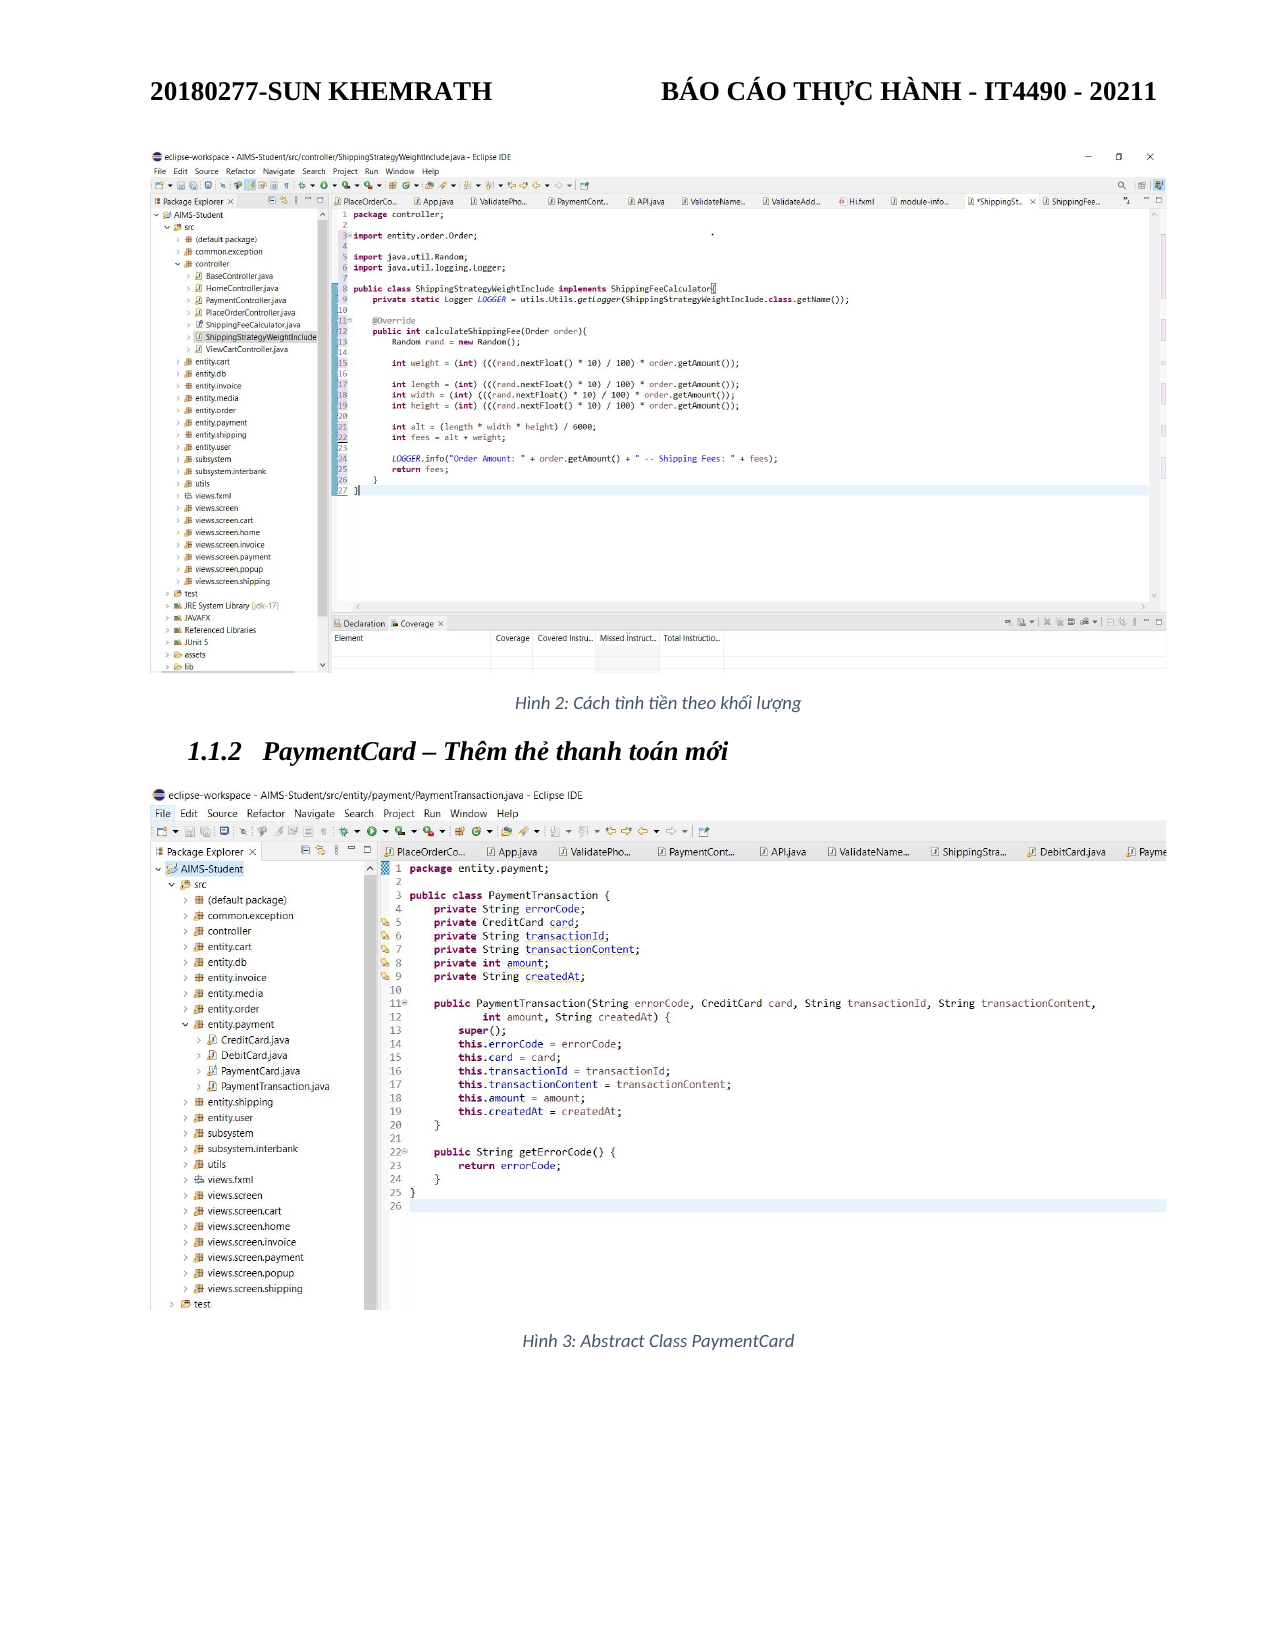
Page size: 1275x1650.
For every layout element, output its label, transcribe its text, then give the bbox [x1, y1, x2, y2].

picture [150, 785, 1167, 1310]
subtitle PaymentCard – Thêm thẻ thanh toán mới [187, 735, 1167, 766]
picture [150, 150, 1167, 673]
